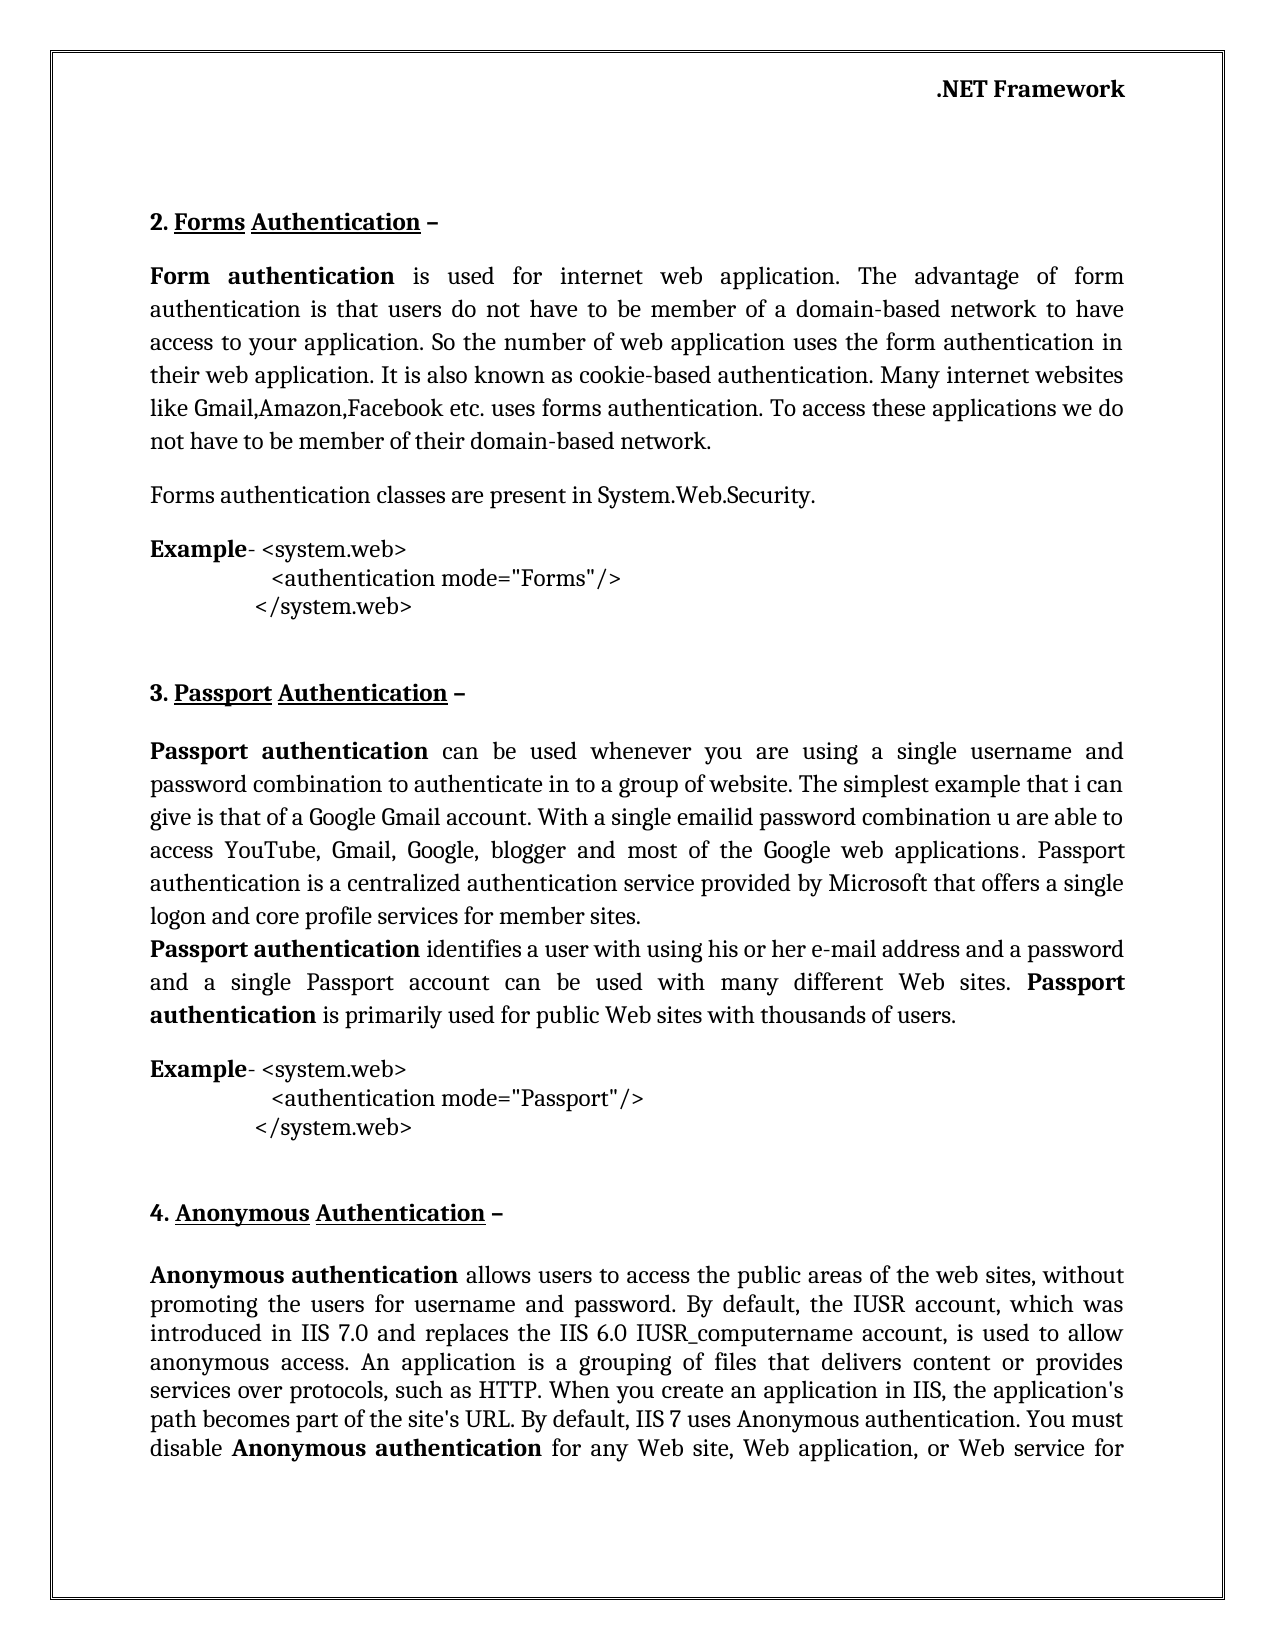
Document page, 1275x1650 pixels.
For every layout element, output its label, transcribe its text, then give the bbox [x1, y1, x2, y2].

text Example- <system.web> [150, 1055, 1125, 1084]
text 2. Forms Authentication – [150, 208, 1125, 237]
text </system.web> [150, 592, 1125, 621]
text <authentication mode="Forms"/> [150, 563, 1125, 592]
text 4. Anonymous Authentication – [150, 1199, 1125, 1228]
text Example- <system.web> [150, 535, 1125, 563]
text <authentication mode="Passport"/> [150, 1084, 1125, 1112]
text 3. Passport Authentication – [150, 679, 1125, 708]
text </system.web> [150, 1112, 1125, 1141]
text Form authentication is used for internet web application. The advantage of form authentication is that users do not have to be member of a domain-based network to have access to your application. So the number of web application uses the form authentication in their web application. It is also known as cookie-based authentication. Many internet websites like Gmail,Amazon,Facebook etc. uses forms authentication. To access these applications we do not have to be member of their domain-based network. [150, 262, 1125, 456]
text Passport authentication identifies a user with using his or her e-mail address and a password and a single Passport account can be used with many different Web sites. Passport authentication is primarily used for public Web sites with thousands of users. [150, 935, 1125, 1030]
text Passport authentication can be used whenever you are using a single username and password combination to authenticate in to a group of website. The simplest example that i can give is that of a Google Gmail account. With a single emailid password combination u are able to access YouTube, Gmail, Google, blogger and most of the Google web applications. Passport authentication is a centralized authentication service provided by Microsoft that offers a single logon and core profile services for member sites. [150, 737, 1125, 931]
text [150, 1261, 1125, 1463]
text Forms authentication classes are present in System.Web.Security. [150, 481, 1125, 509]
